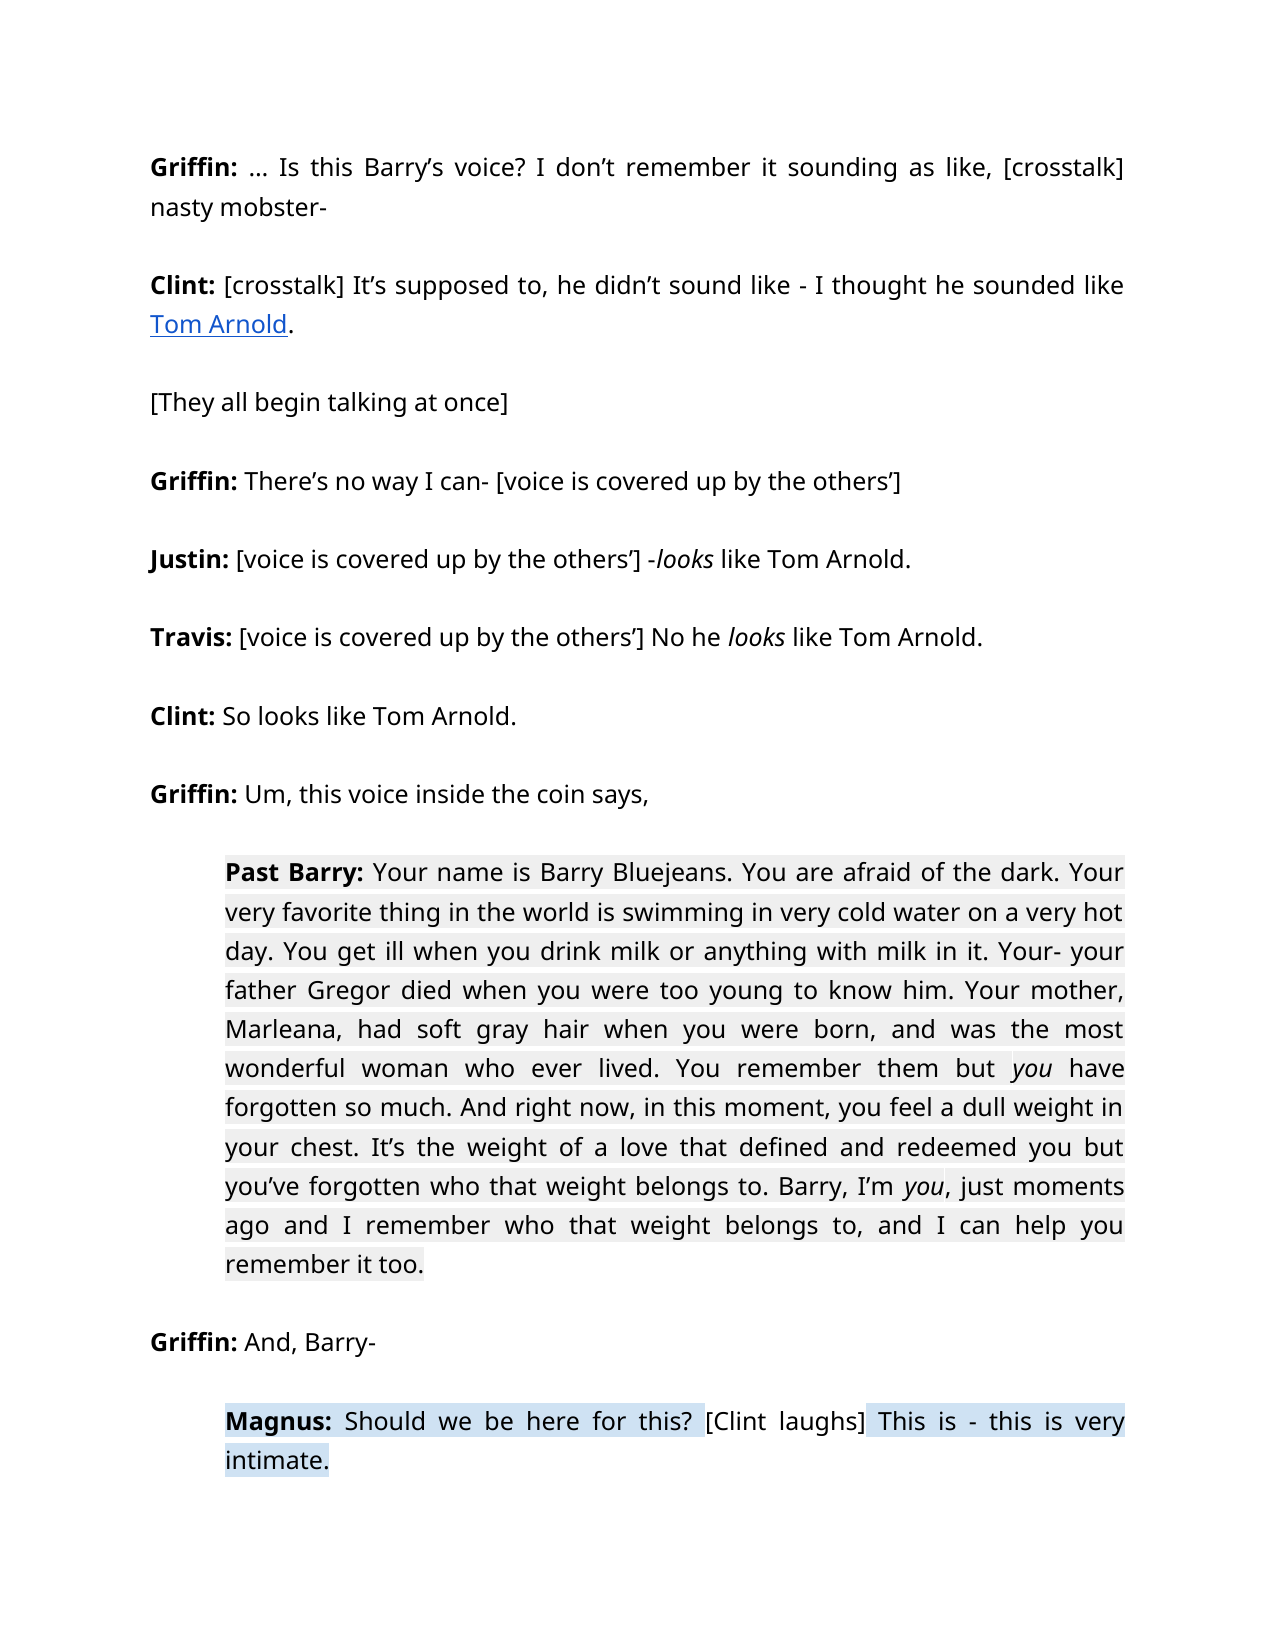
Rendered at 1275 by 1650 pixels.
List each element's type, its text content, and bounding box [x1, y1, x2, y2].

text Griffin: Um, this voice inside the coin says, [150, 777, 1125, 811]
text Clint: So looks like Tom Arnold. [150, 698, 1125, 732]
text Griffin: … Is this Barry’s voice? I don’t remember it sounding as like, [crosstalk] nasty mobster- [150, 150, 1125, 223]
text Griffin: There’s no way I can- [voice is covered up by the others’] [150, 463, 1125, 497]
text Clint: [crosstalk] It’s supposed to, he didn’t sound like - I thought he sounded like Tom Arnold. [150, 267, 1125, 341]
text Magnus: Should we be here for this? [Clint laughs] This is - this is very intimate. [225, 1403, 1125, 1477]
text [They all begin talking at once] [150, 385, 1125, 419]
text Travis: [voice is covered up by the others’] No he looks like Tom Arnold. [150, 620, 1125, 654]
text Justin: [voice is covered up by the others’] -looks like Tom Arnold. [150, 542, 1125, 576]
text Griffin: And, Barry- [150, 1325, 1125, 1359]
